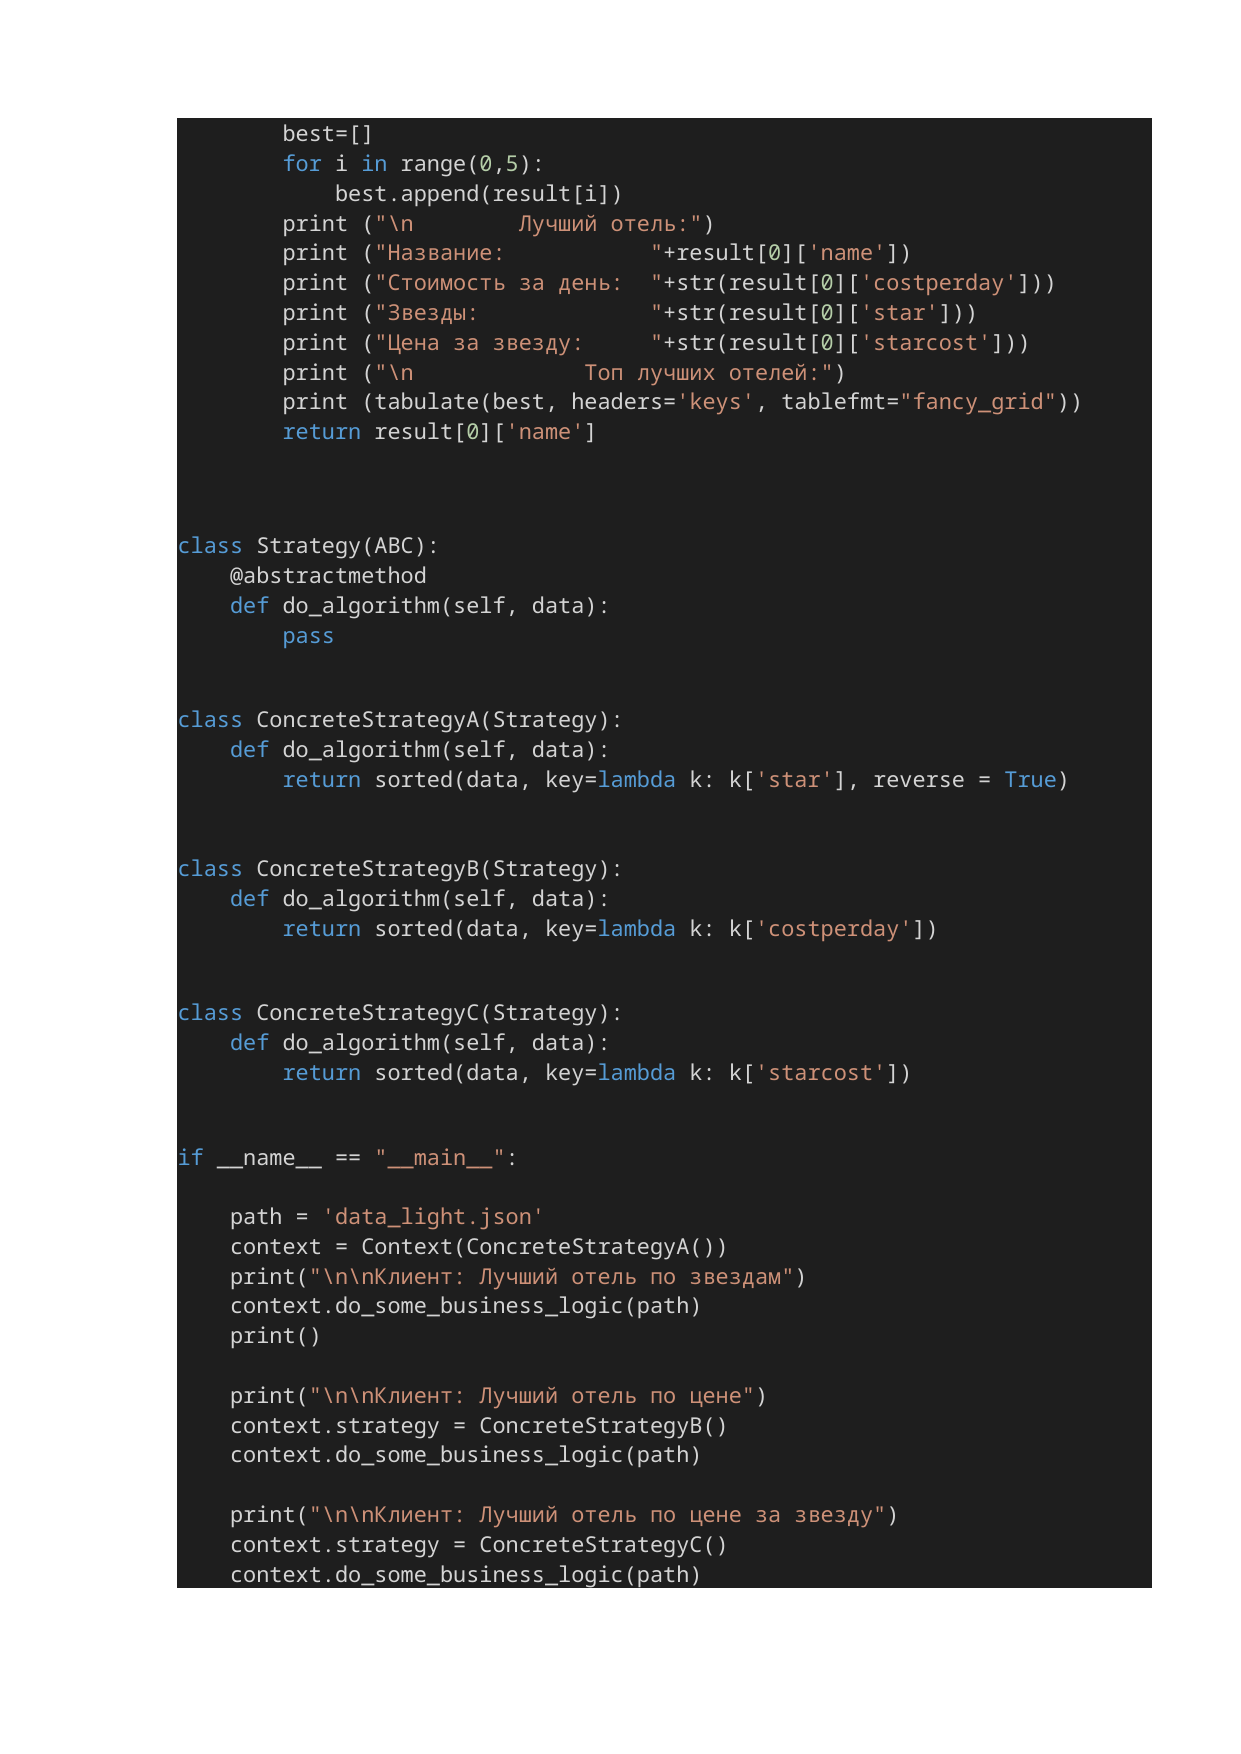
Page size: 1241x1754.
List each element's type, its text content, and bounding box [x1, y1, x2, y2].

text class ConcreteStrategyC(Strategy): [177, 997, 1152, 1027]
text context.do_some_business_logic(path) [177, 1291, 1152, 1320]
text best.append(result[i]) [177, 178, 1152, 207]
text class Strategy(ABC): [177, 530, 1152, 560]
text print ("\n Топ лучших отелей:") [177, 356, 1152, 386]
text pass [177, 620, 1152, 649]
text return sorted(data, key=lambda k: k['starcost']) [177, 1057, 1152, 1087]
text context.do_some_business_logic(path) [177, 1559, 1152, 1588]
text context.strategy = ConcreteStrategyC() [177, 1529, 1152, 1559]
text print ("Название: "+result[0]['name']) [177, 237, 1152, 267]
text return sorted(data, key=lambda k: k['star'], reverse = True) [177, 764, 1152, 794]
text context = Context(ConcreteStrategyA()) [177, 1231, 1152, 1261]
text @abstractmethod [177, 560, 1152, 590]
text class ConcreteStrategyB(Strategy): [177, 853, 1152, 883]
text print ("Стоимость за день: "+str(result[0]['costperday'])) [177, 267, 1152, 297]
text def do_algorithm(self, data): [177, 1027, 1152, 1057]
text return sorted(data, key=lambda k: k['costperday']) [177, 913, 1152, 943]
text context.do_some_business_logic(path) [177, 1439, 1152, 1469]
text class ConcreteStrategyA(Strategy): [177, 704, 1152, 734]
text print ("Звезды: "+str(result[0]['star'])) [177, 297, 1152, 327]
text print() [177, 1320, 1152, 1350]
text if __name__ == "__main__": [177, 1142, 1152, 1171]
text return result[0]['name'] [177, 416, 1152, 446]
text print (tabulate(best, headers='keys', tablefmt="fancy_grid")) [177, 386, 1152, 416]
text print("\n\nКлиент: Лучший отель по цене") [177, 1380, 1152, 1410]
text print("\n\nКлиент: Лучший отель по звездам") [177, 1261, 1152, 1291]
text print ("\n Лучший отель:") [177, 207, 1152, 237]
text def do_algorithm(self, data): [177, 883, 1152, 913]
text for i in range(0,5): [177, 148, 1152, 178]
text context.strategy = ConcreteStrategyB() [177, 1410, 1152, 1439]
text best=[] [177, 118, 1152, 148]
text def do_algorithm(self, data): [177, 734, 1152, 764]
text print("\n\nКлиент: Лучший отель по цене за звезду") [177, 1499, 1152, 1529]
text def do_algorithm(self, data): [177, 590, 1152, 620]
text path = 'data_light.json' [177, 1201, 1152, 1231]
text print ("Цена за звезду: "+str(result[0]['starcost'])) [177, 327, 1152, 356]
